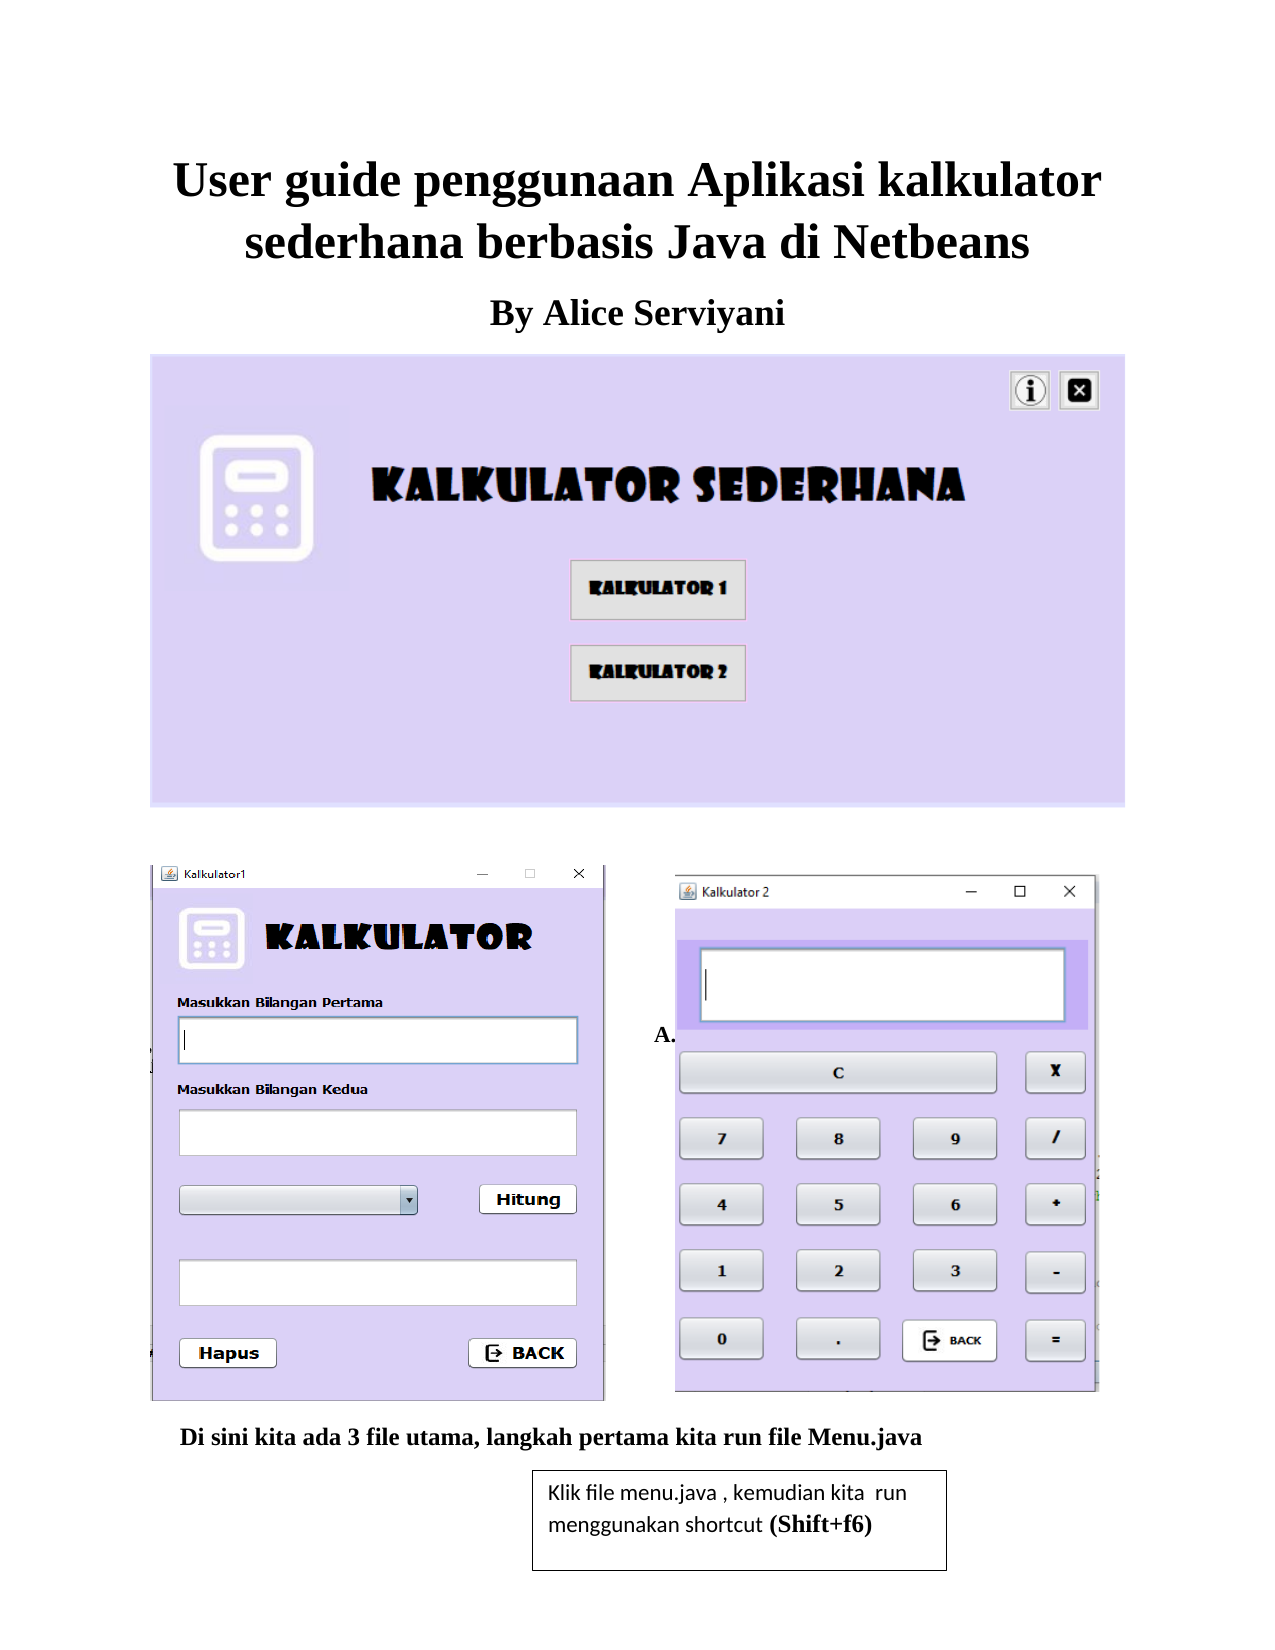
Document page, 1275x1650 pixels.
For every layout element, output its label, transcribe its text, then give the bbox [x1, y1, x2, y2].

picture [675, 874, 1100, 1392]
picture [150, 354, 1125, 810]
text By Alice Serviyani [150, 291, 1125, 334]
list Di sini kita ada 3 file utama, langkah pertama kita run file Menu.java [179, 1019, 1125, 1450]
text User guide penggunaan Aplikasi kalkulator sederhana berbasis Java di Netbeans [150, 150, 1125, 269]
picture [150, 865, 606, 1401]
